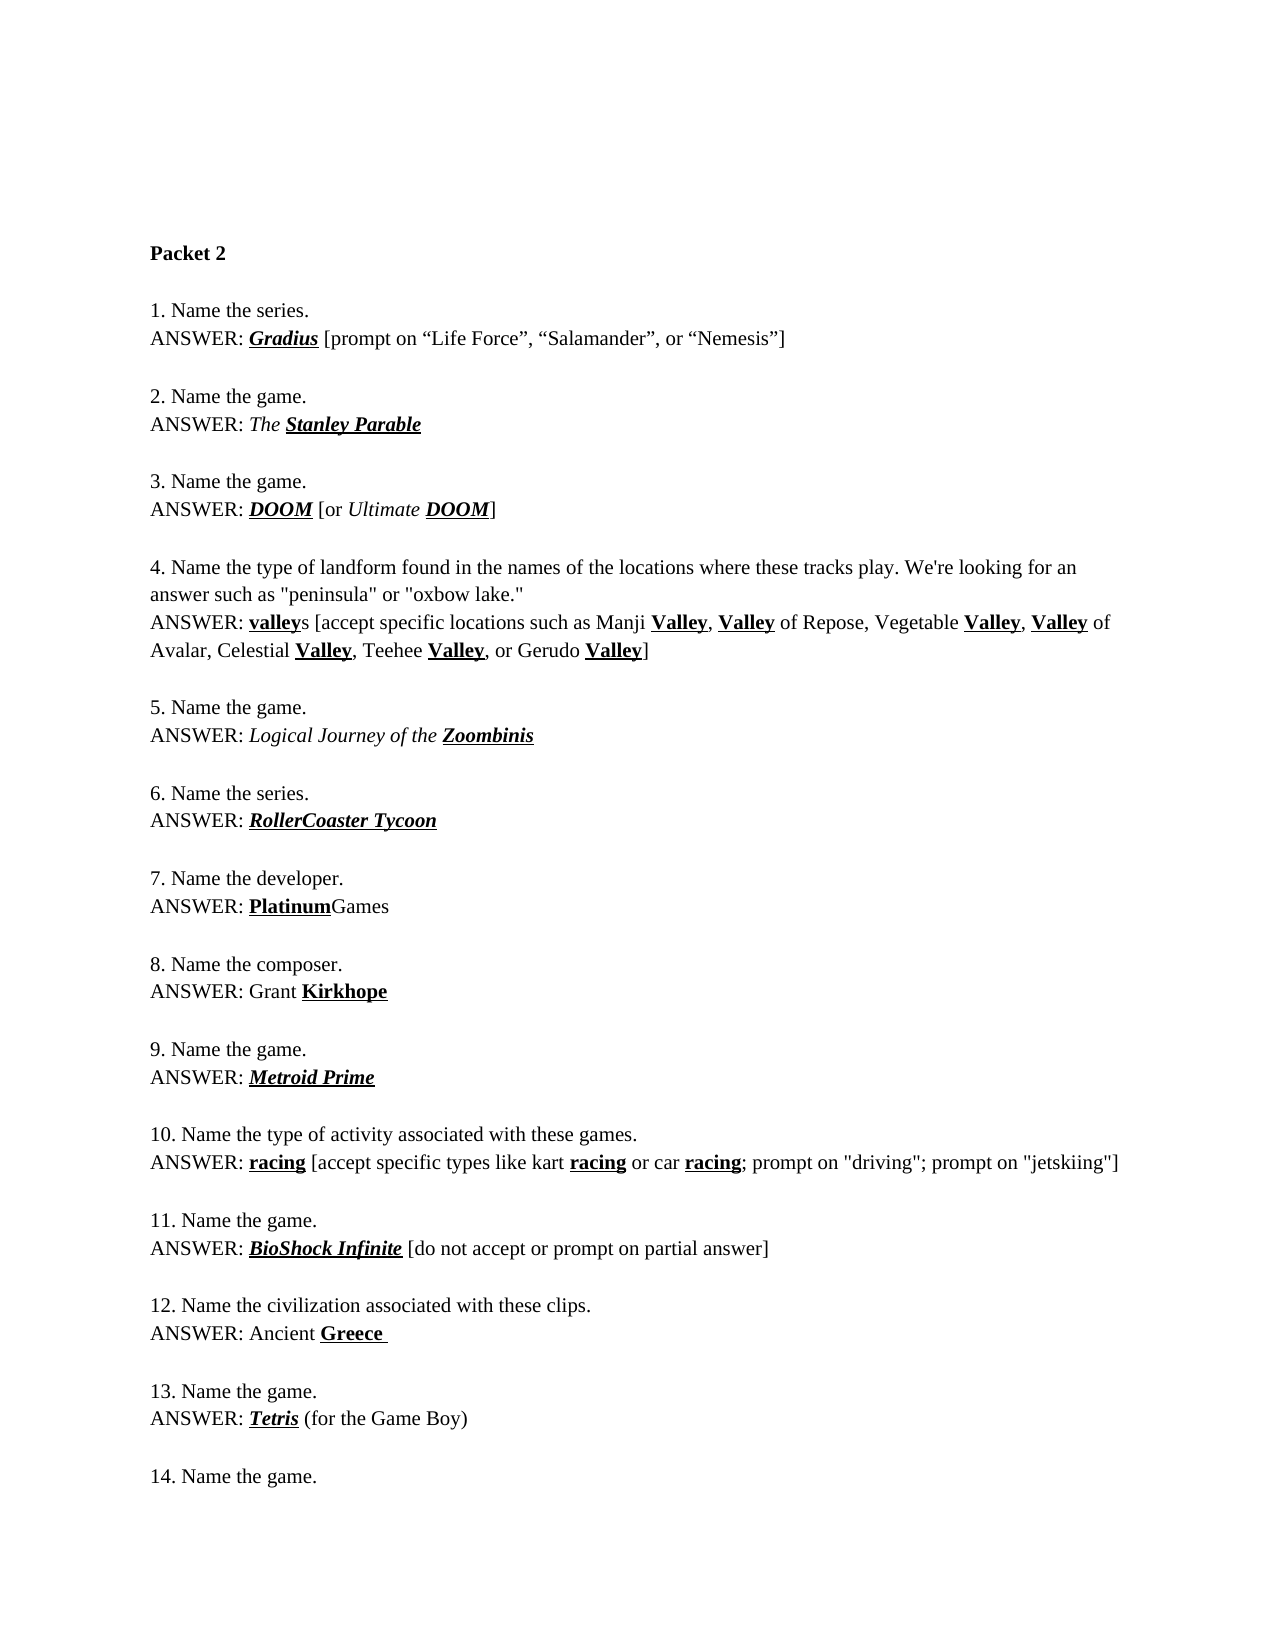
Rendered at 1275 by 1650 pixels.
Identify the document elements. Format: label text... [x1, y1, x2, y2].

text ANSWER: PlatinumGames [150, 894, 1125, 918]
text ANSWER: Metroid Prime [150, 1064, 1125, 1089]
text ANSWER: valleys [accept specific locations such as Manji Valley, Valley of Repose, Vegetable Valley, Valley of Avalar, Celestial Valley, Teehee Valley, or Gerudo Valley] [150, 610, 1125, 662]
text 2. Name the game. [150, 384, 1125, 408]
text 11. Name the game. [150, 1208, 1125, 1232]
text 8. Name the composer. [150, 952, 1125, 976]
text ANSWER: RollerCoaster Tycoon [150, 808, 1125, 832]
text 5. Name the game. [150, 695, 1125, 719]
text ANSWER: Logical Journey of the Zoombinis [150, 723, 1125, 747]
text ANSWER: BioShock Infinite [do not accept or prompt on partial answer] [150, 1235, 1125, 1259]
text ANSWER: Gradius [prompt on “Life Force”, “Salamander”, or “Nemesis”] [150, 326, 1125, 350]
text ANSWER: racing [accept specific types like kart racing or car racing; prompt on "driving"; prompt on "jetskiing"] [150, 1150, 1125, 1174]
text 3. Name the game. [150, 469, 1125, 493]
text 4. Name the type of landform found in the names of the locations where these tracks play. We're looking for an answer such as "peninsula" or "oxbow lake." [150, 555, 1125, 606]
text 10. Name the type of activity associated with these games. [150, 1122, 1125, 1146]
text 1. Name the series. [150, 298, 1125, 322]
text ANSWER: The Stanley Parable [150, 411, 1125, 436]
text ANSWER: Grant Kirkhope [150, 979, 1125, 1003]
text 6. Name the series. [150, 781, 1125, 805]
text ANSWER: Ancient Greece [150, 1321, 1125, 1345]
text 13. Name the game. [150, 1379, 1125, 1403]
text ANSWER: DOOM [or Ultimate DOOM] [150, 497, 1125, 521]
text Packet 2 [150, 241, 1125, 265]
text 9. Name the game. [150, 1037, 1125, 1061]
text ANSWER: Tetris (for the Game Boy) [150, 1406, 1125, 1430]
text 12. Name the civilization associated with these clips. [150, 1293, 1125, 1317]
text 14. Name the game. [150, 1464, 1125, 1488]
text 7. Name the developer. [150, 866, 1125, 890]
